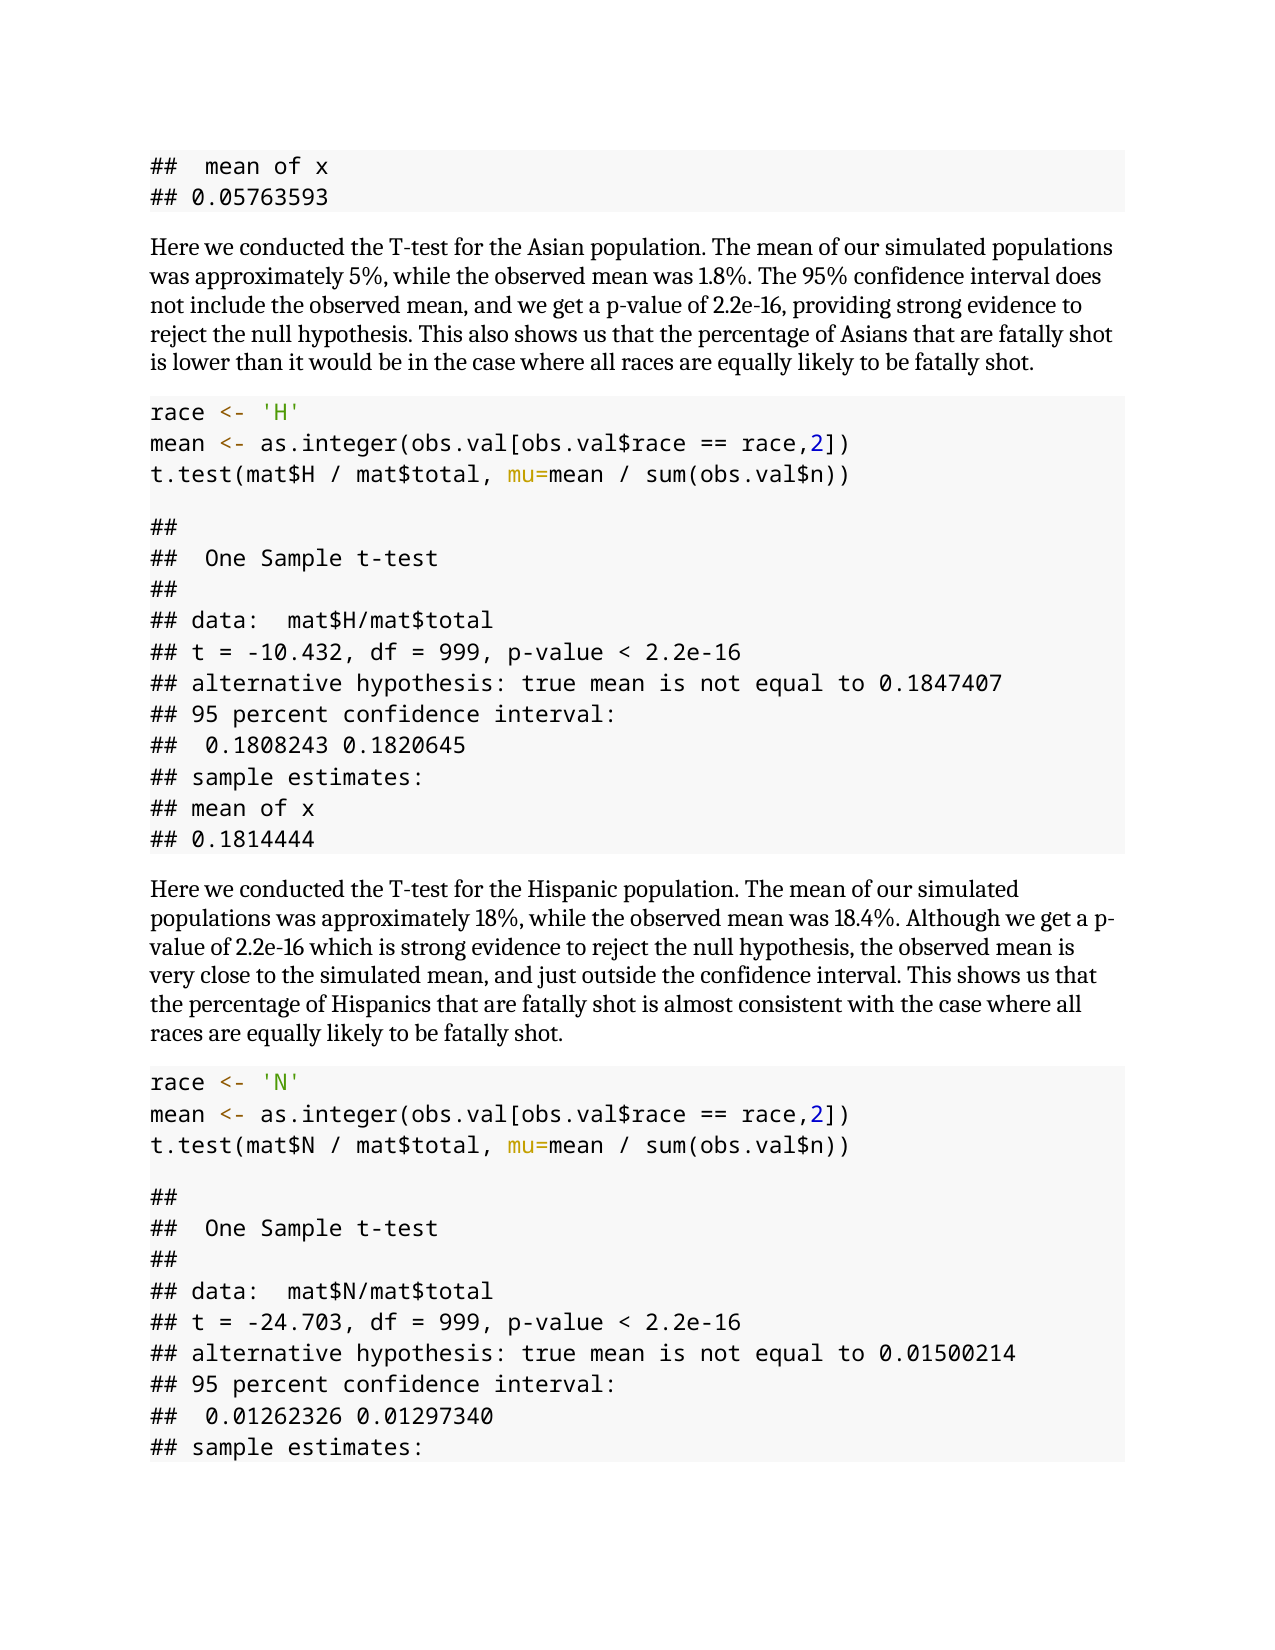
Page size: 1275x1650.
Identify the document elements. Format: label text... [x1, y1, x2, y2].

text Here we conducted the T-test for the Hispanic population. The mean of our simulated populations was approximately 18%, while the observed mean was 18.4%. Although we get a p-value of 2.2e-16 which is strong evidence to reject the null hypothesis, the observed mean is very close to the simulated mean, and just outside the confidence interval. This shows us that the percentage of Hispanics that are fatally shot is almost consistent with the case where all races are equally likely to be fatally shot. [150, 875, 1125, 1047]
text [150, 150, 1125, 212]
text race <- 'H' mean <- as.integer(obs.val[obs.val$race == race,2]) t.test(mat$H / mat$total, mu=mean / sum(obs.val$n)) [301, 396, 1125, 489]
text ## ## One Sample t-test ## ## data: mat$H/mat$total ## t = -10.432, df = 999, p-value < 2.2e-16 ## alternative hypothesis: true mean is not equal to 0.1847407 ## 95 percent confidence interval: ## 0.1808243 0.1820645 ## sample estimates: ## mean of x ## 0.1814444 [150, 510, 1125, 854]
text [150, 1181, 1125, 1462]
text Here we conducted the T-test for the Asian population. The mean of our simulated populations was approximately 5%, while the observed mean was 1.8%. The 95% confidence interval does not include the observed mean, and we get a p-value of 2.2e-16, providing strong evidence to reject the null hypothesis. This also shows us that the percentage of Asians that are fatally shot is lower than it would be in the case where all races are equally likely to be fatally shot. [150, 233, 1125, 377]
text race <- 'N' mean <- as.integer(obs.val[obs.val$race == race,2]) t.test(mat$N / mat$total, mu=mean / sum(obs.val$n)) [150, 1066, 1125, 1160]
